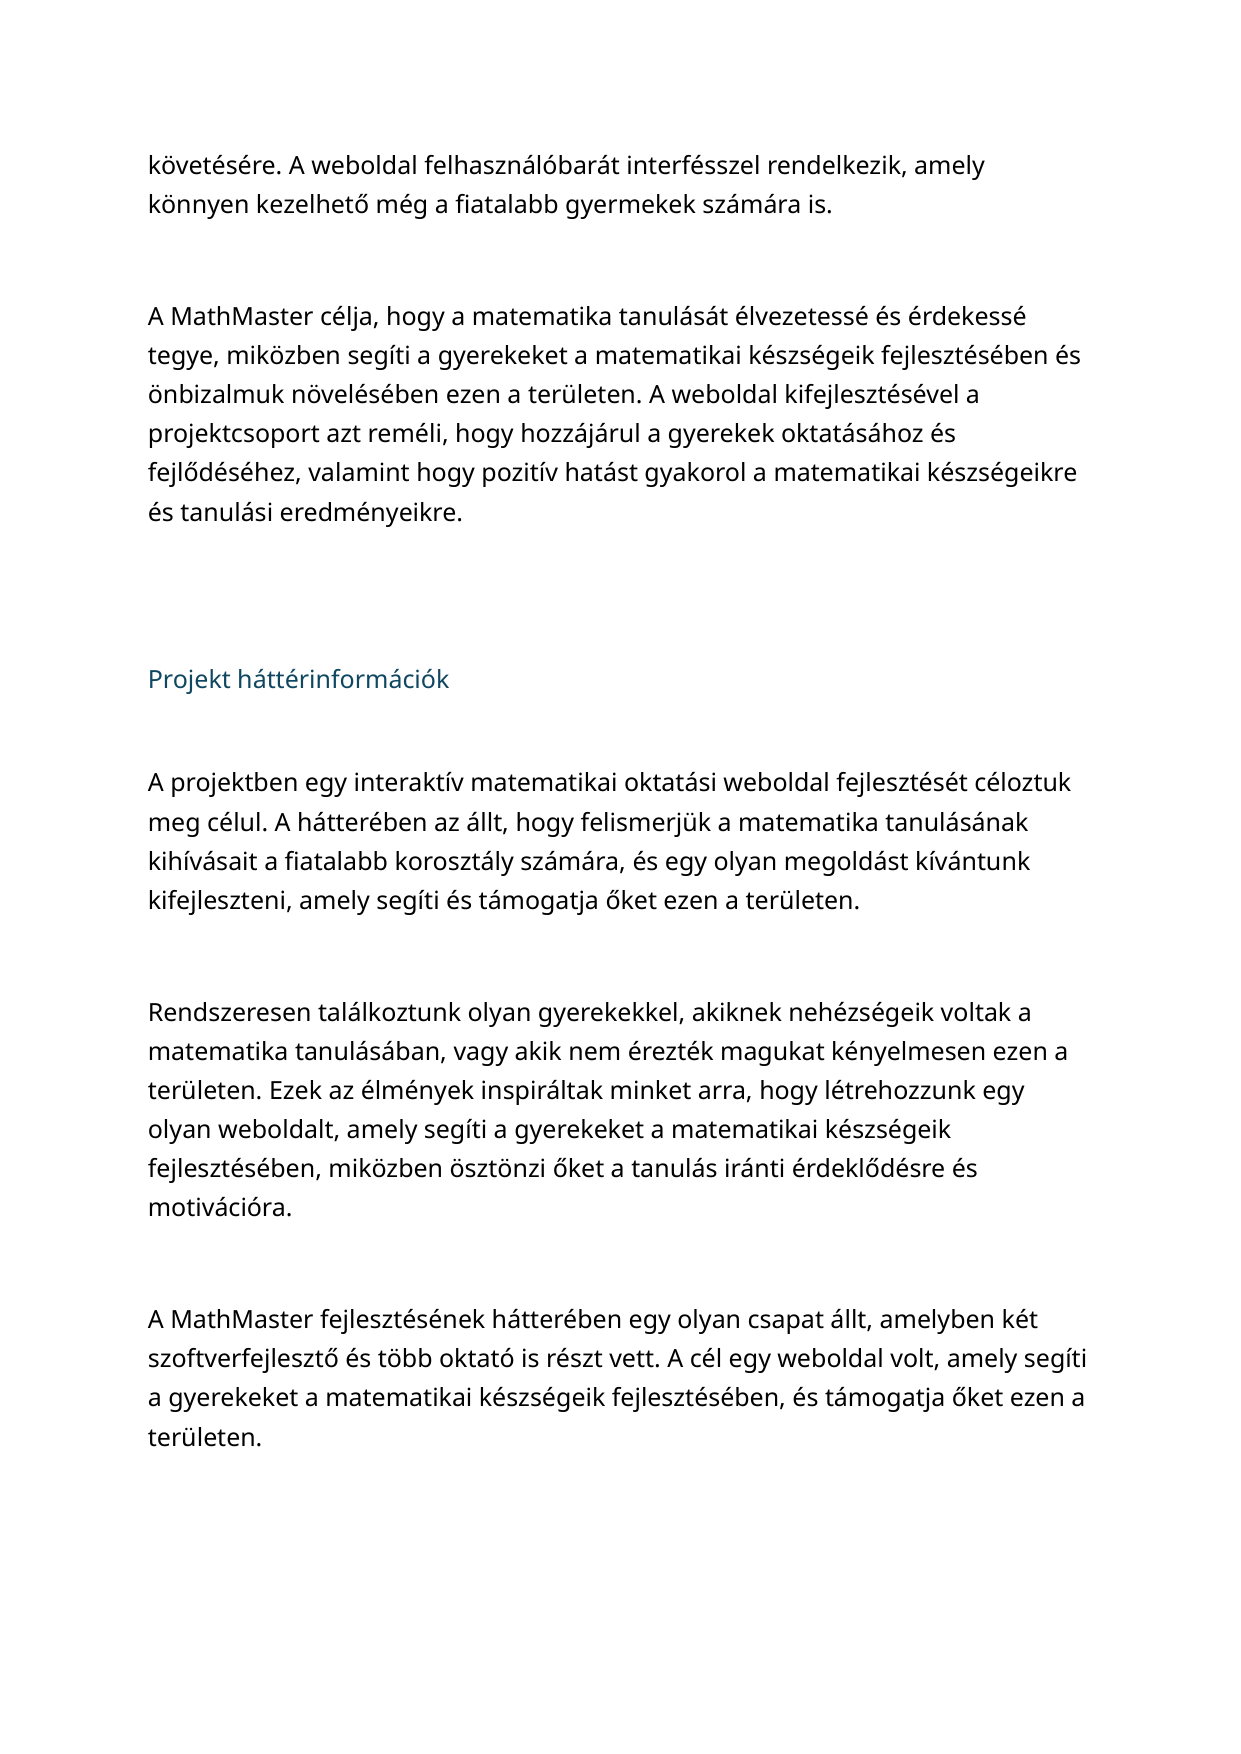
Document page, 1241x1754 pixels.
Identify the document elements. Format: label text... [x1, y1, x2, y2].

text A MathMaster fejlesztésének hátterében egy olyan csapat állt, amelyben két szoftverfejlesztő és több oktató is részt vett. A cél egy weboldal volt, amely segíti a gyerekeket a matematikai készségeik fejlesztésében, és támogatja őket ezen a területen. [148, 1302, 1093, 1453]
text A MathMaster célja, hogy a matematika tanulását élvezetessé és érdekessé tegye, miközben segíti a gyerekeket a matematikai készségeik fejlesztésében és önbizalmuk növelésében ezen a területen. A weboldal kifejlesztésével a projektcsoport azt reméli, hogy hozzájárul a gyerekek oktatásához és fejlődéséhez, valamint hogy pozitív hatást gyakorol a matematikai készségeikre és tanulási eredményeikre. [148, 298, 1093, 528]
subtitle Projekt háttérinformációk [148, 662, 1093, 696]
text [148, 148, 1093, 221]
text A projektben egy interaktív matematikai oktatási weboldal fejlesztését céloztuk meg célul. A hátterében az állt, hogy felismerjük a matematika tanulásának kihívásait a fiatalabb korosztály számára, és egy olyan megoldást kívántunk kifejleszteni, amely segíti és támogatja őket ezen a területen. [148, 765, 1093, 917]
text Rendszeresen találkoztunk olyan gyerekekkel, akiknek nehézségeik voltak a matematika tanulásában, vagy akik nem érezték magukat kényelmesen ezen a területen. Ezek az élmények inspiráltak minket arra, hogy létrehozzunk egy olyan weboldalt, amely segíti a gyerekeket a matematikai készségeik fejlesztésében, miközben ösztönzi őket a tanulás iránti érdeklődésre és motivációra. [148, 994, 1093, 1224]
